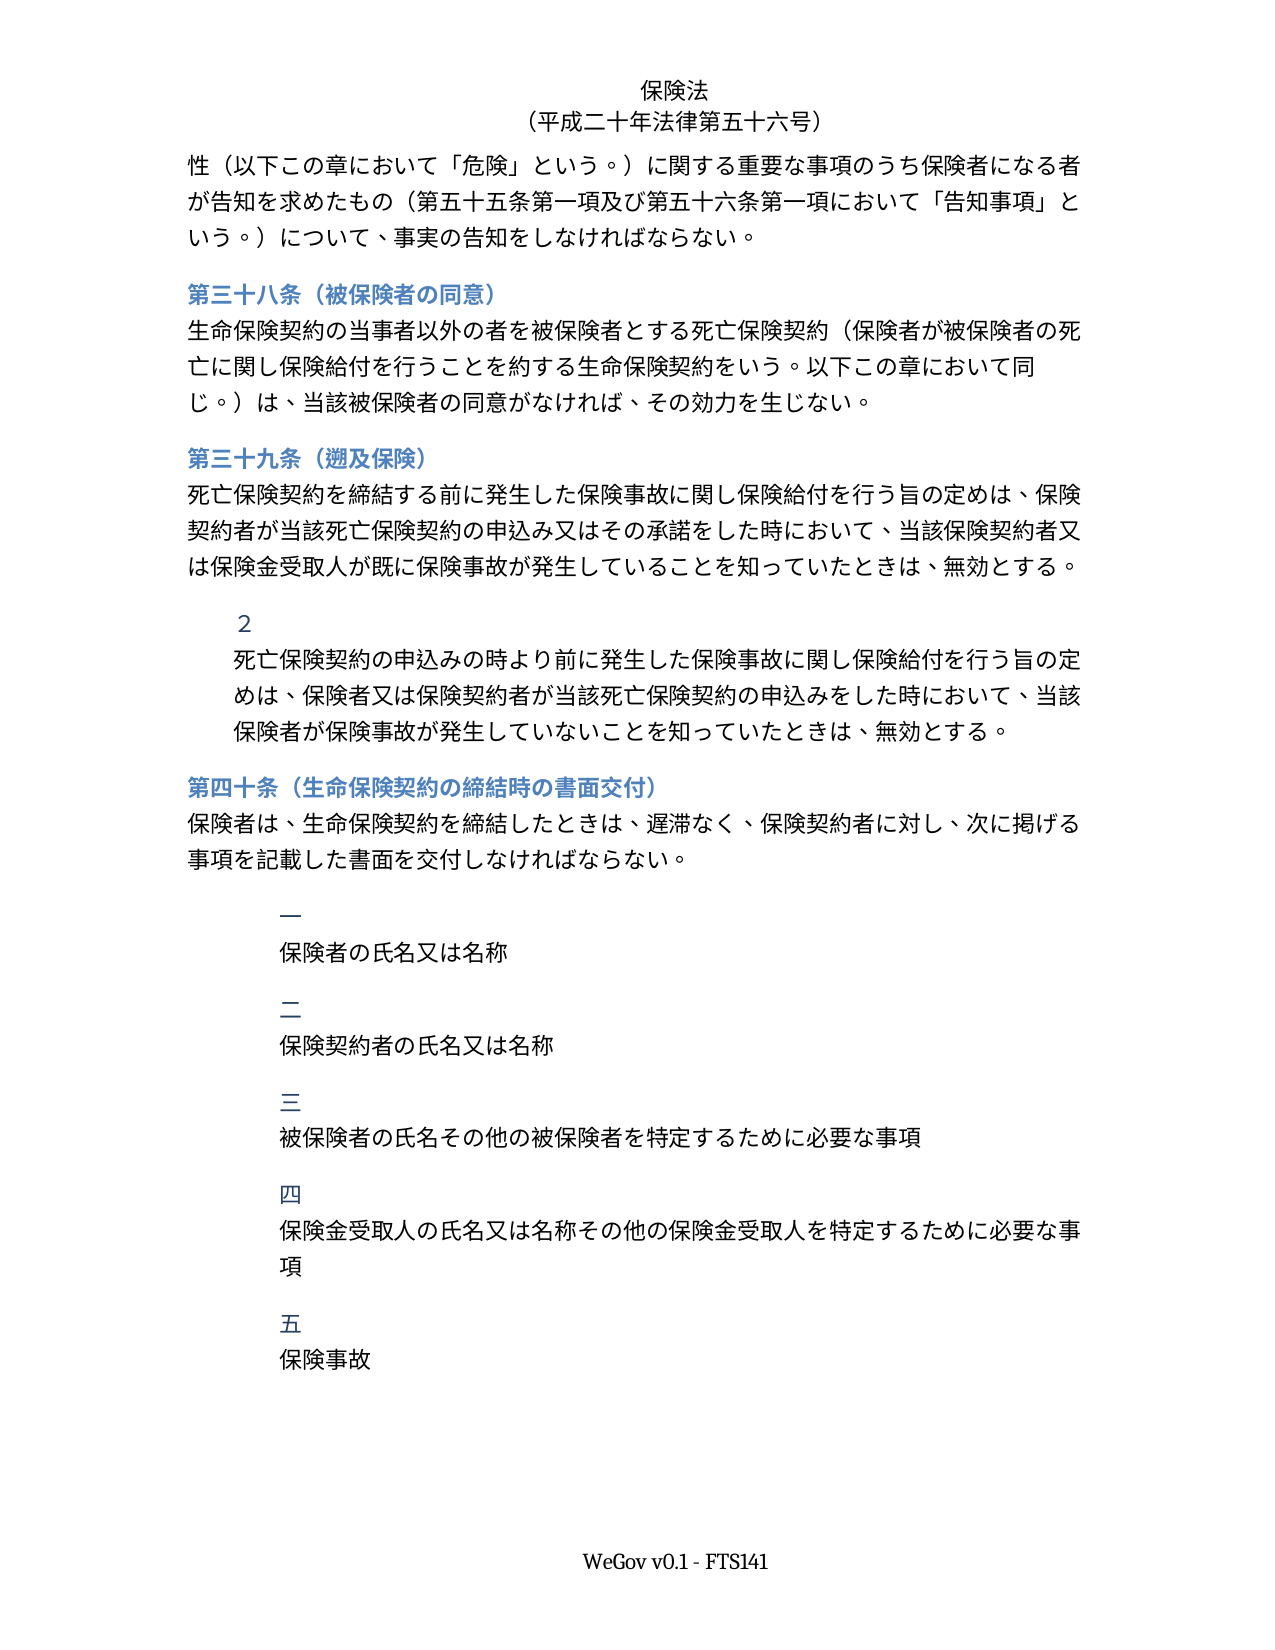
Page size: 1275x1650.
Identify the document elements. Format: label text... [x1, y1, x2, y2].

subtitle 四 [279, 1179, 1087, 1210]
subtitle 第四十条（生命保険契約の締結時の書面交付） [187, 772, 1087, 804]
text 生命保険契約の当事者以外の者を被保険者とする死亡保険契約（保険者が被保険者の死亡に関し保険給付を行うことを約する生命保険契約をいう。以下この章において同じ。）は、当該被保険者の同意がなければ、その効力を生じない。 [187, 314, 1087, 418]
text 被保険者の氏名その他の被保険者を特定するために必要な事項 [279, 1122, 1087, 1154]
text 保険者は、生命保険契約を締結したときは、遅滞なく、保険契約者に対し、次に掲げる事項を記載した書面を交付しなければならない。 [187, 808, 1087, 876]
subtitle 第三十八条（被保険者の同意） [187, 279, 1087, 310]
subtitle 一 [279, 901, 1087, 932]
text 死亡保険契約を締結する前に発生した保険事故に関し保険給付を行う旨の定めは、保険契約者が当該死亡保険契約の申込み又はその承諾をした時において、当該保険契約者又は保険金受取人が既に保険事故が発生していることを知っていたときは、無効とする。 [187, 479, 1087, 582]
subtitle 第三十九条（遡及保険） [187, 443, 1087, 474]
text 保険契約者の氏名又は名称 [279, 1030, 1087, 1061]
subtitle ２ [233, 608, 1087, 639]
text 保険者の氏名又は名称 [279, 937, 1087, 968]
subtitle 三 [279, 1086, 1087, 1118]
subtitle 五 [279, 1308, 1087, 1339]
text 保険金受取人の氏名又は名称その他の保険金受取人を特定するために必要な事項 [279, 1215, 1087, 1282]
subtitle 二 [279, 994, 1087, 1025]
text 死亡保険契約の申込みの時より前に発生した保険事故に関し保険給付を行う旨の定めは、保険者又は保険契約者が当該死亡保険契約の申込みをした時において、当該保険者が保険事故が発生していないことを知っていたときは、無効とする。 [233, 644, 1087, 747]
text 保険事故 [279, 1344, 1087, 1375]
